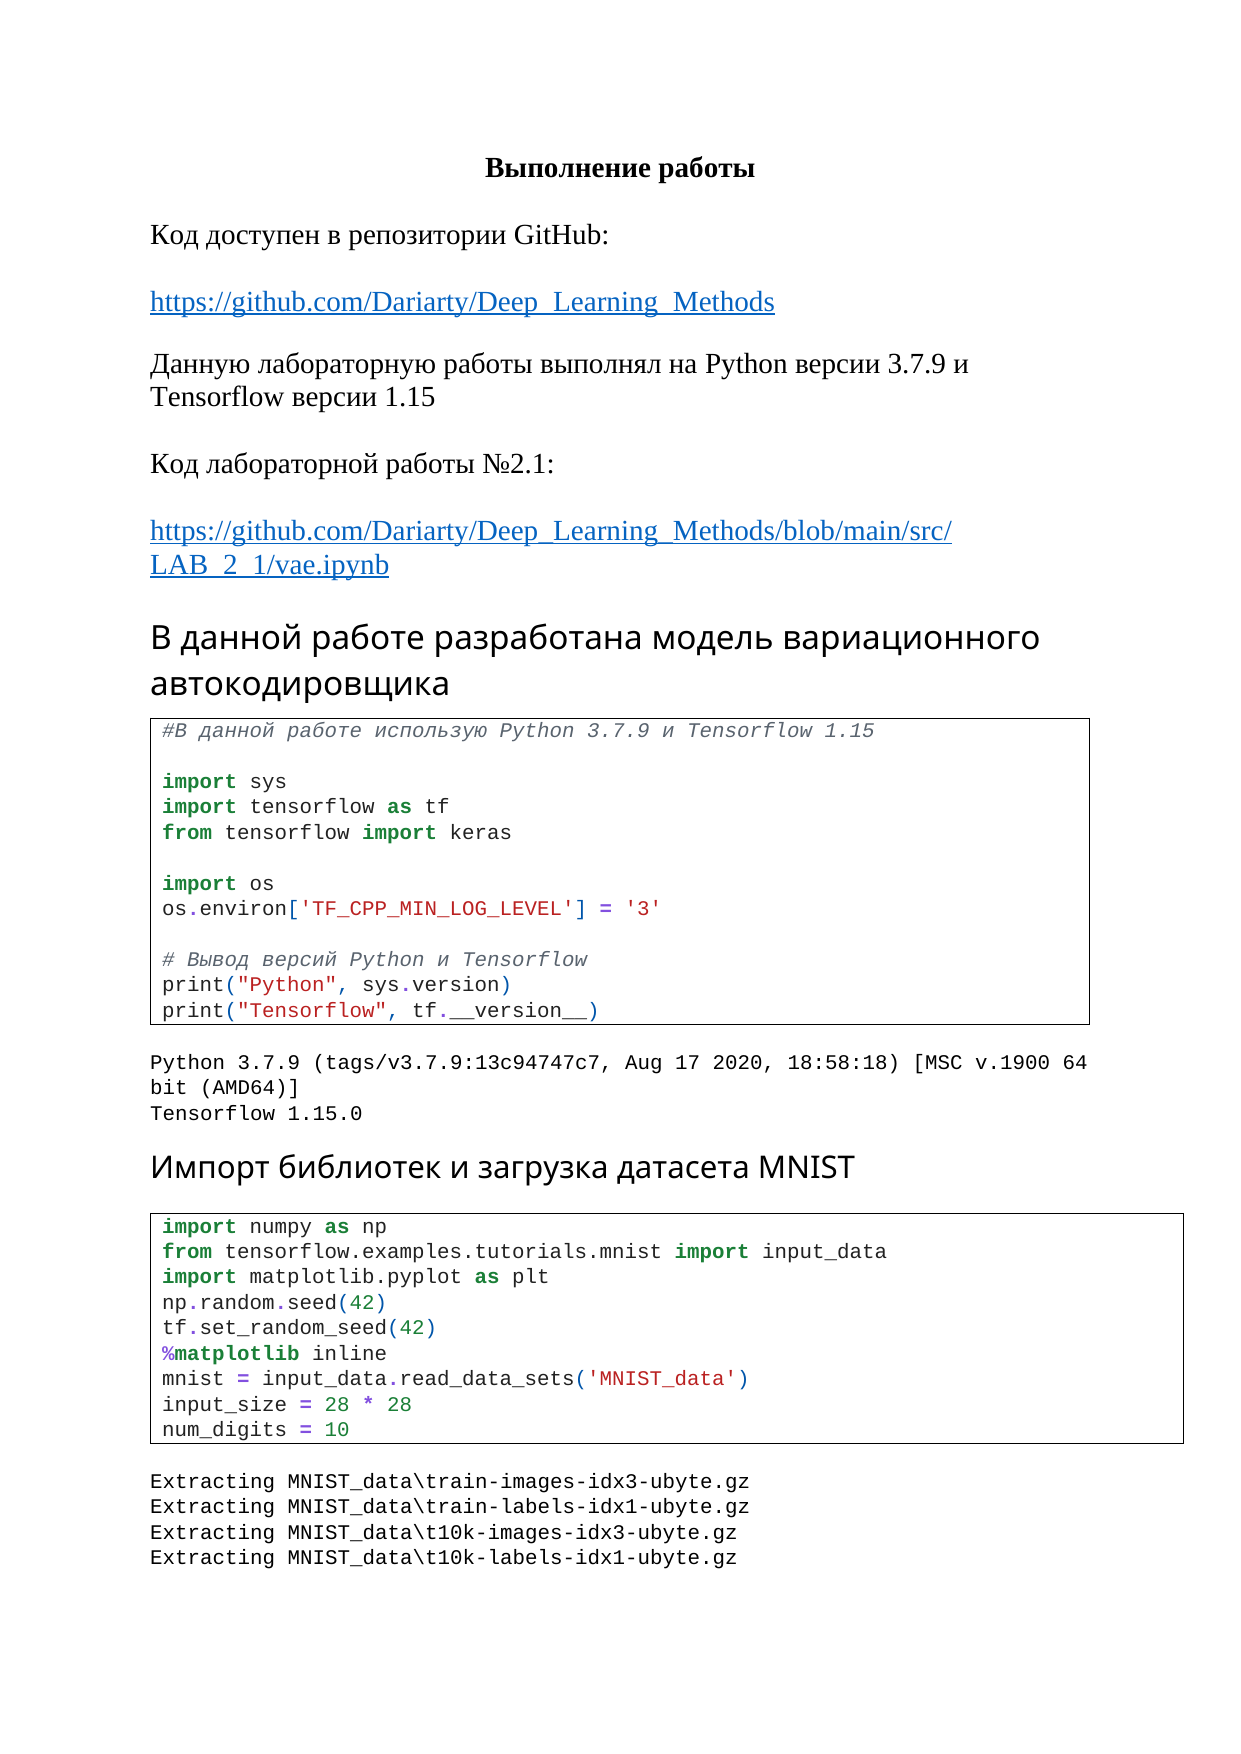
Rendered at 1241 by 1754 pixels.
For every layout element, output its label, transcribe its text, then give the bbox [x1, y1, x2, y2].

table_header import numpy as np from tensorflow.examples.tutorials.mnist import input_data import matplotlib.pyplot as plt np.random.seed(42) tf.set_random_seed(42) %matplotlib inline mnist = input_data.read_data_sets('MNIST_data') input_size = 28 * 28 num_digits = 10 [151, 1214, 1183, 1443]
text Данную лабораторную работы выполнял на Python версии 3.7.9 и Tensorflow версии 1.15 [150, 346, 1090, 413]
text Код лабораторной работы №2.1: [150, 446, 1090, 480]
table_header #В данной работе использую Python 3.7.9 и Tensorflow 1.15 import sys import tensorflow as tf from tensorflow import keras import os os.environ['TF_CPP_MIN_LOG_LEVEL'] = '3' # Вывод версий Python и Tensorflow print("Python", sys.version) print("Tensorflow", tf.__version__) [151, 719, 1089, 1023]
text https://github.com/Dariarty/Deep_Learning_Methods/blob/main/src/LAB_2_1/vae.ipynb [150, 513, 1090, 581]
text Выполнение работы [150, 150, 1090, 183]
text Импорт библиотек и загрузка датасета MNIST [150, 1145, 1090, 1188]
text Код доступен в репозитории GitHub: [150, 217, 1090, 251]
text В данной работе разработана модель вариационного автокодировщика [150, 614, 1090, 705]
text https://github.com/Dariarty/Deep_Learning_Methods [150, 284, 1090, 318]
text Extracting MNIST_data\t10k-images-idx3-ubyte.gz [150, 1520, 1090, 1545]
text Extracting MNIST_data\t10k-labels-idx1-ubyte.gz [150, 1545, 1090, 1571]
text Extracting MNIST_data\train-images-idx3-ubyte.gz [150, 1469, 1090, 1494]
text Tensorflow 1.15.0 [150, 1101, 1090, 1126]
text Extracting MNIST_data\train-labels-idx1-ubyte.gz [150, 1494, 1090, 1520]
text Python 3.7.9 (tags/v3.7.9:13c94747c7, Aug 17 2020, 18:58:18) [MSC v.1900 64 bit (AMD64)] [150, 1050, 1090, 1101]
